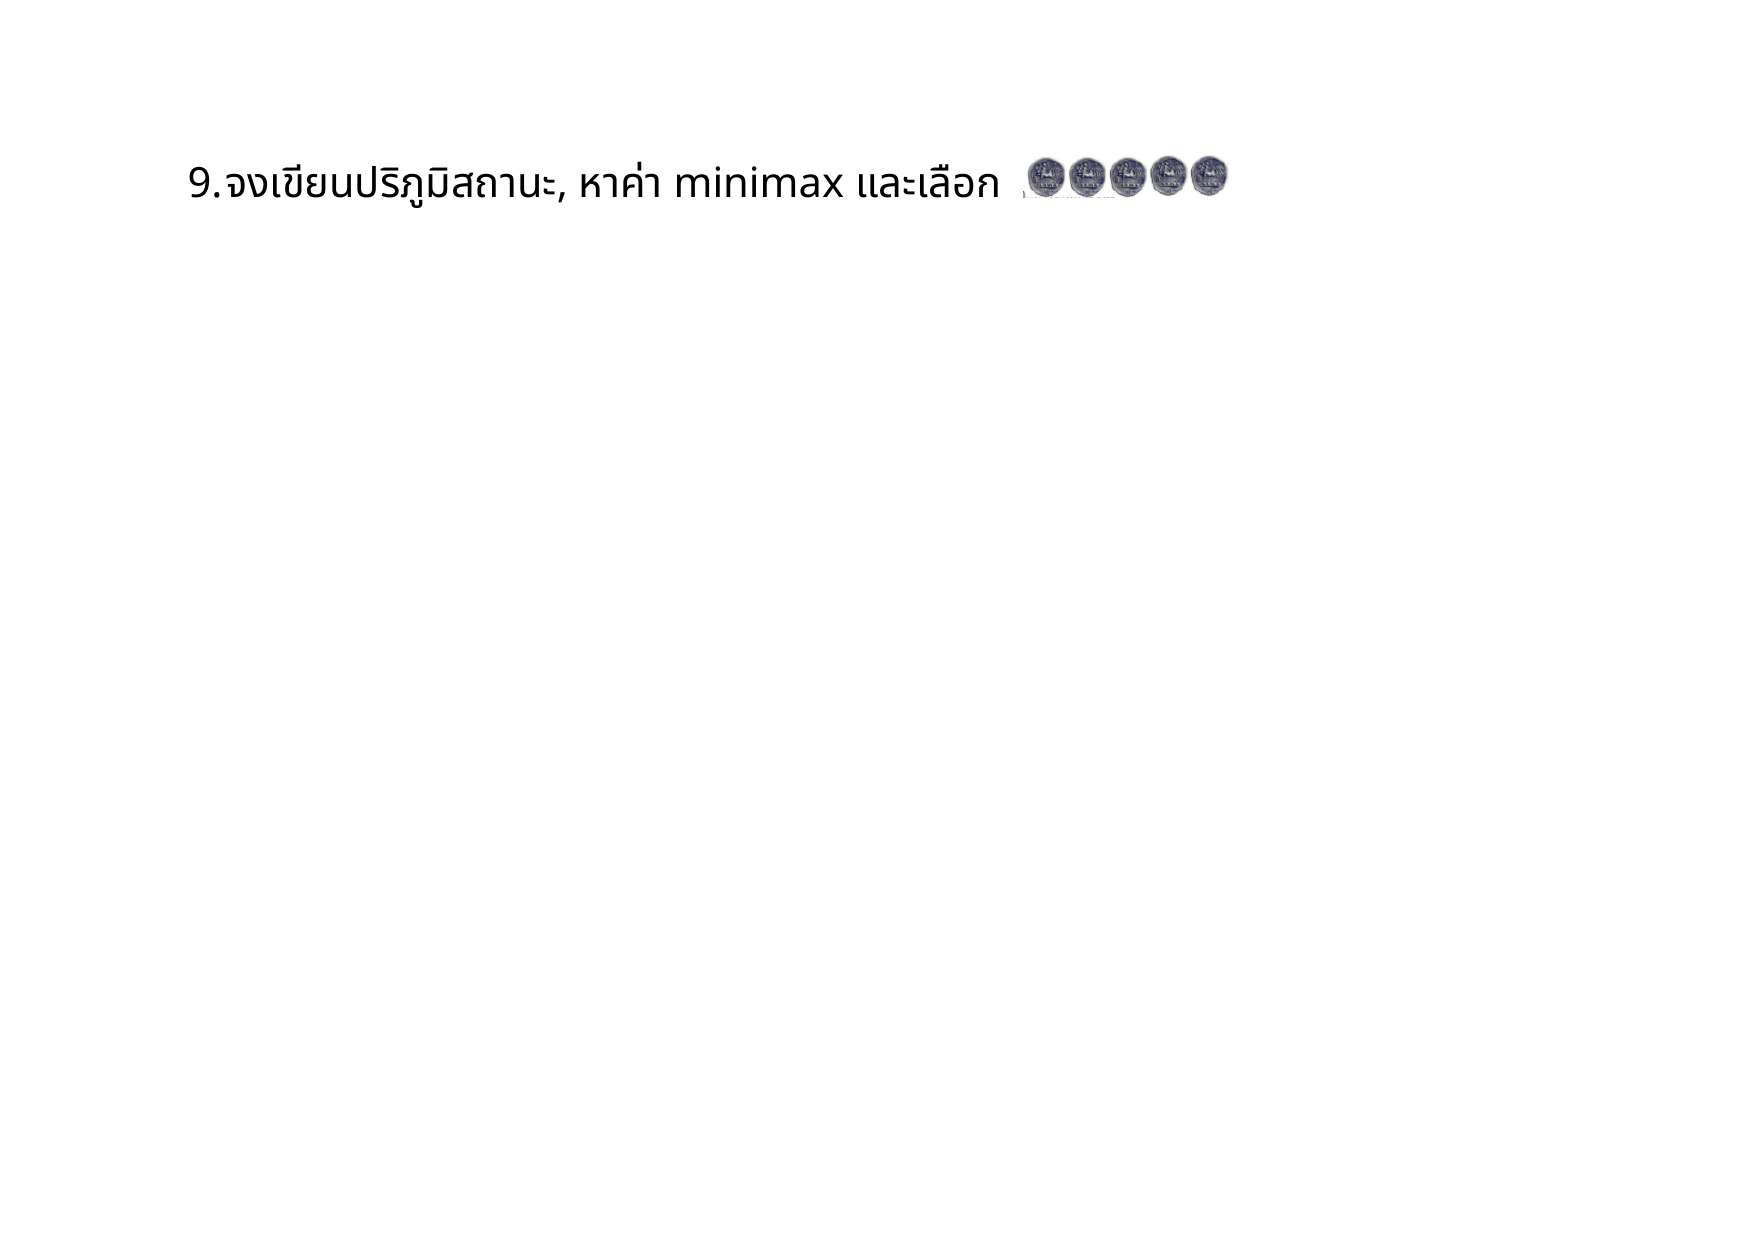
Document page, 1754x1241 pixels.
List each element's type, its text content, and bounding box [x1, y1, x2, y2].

picture [1023, 150, 1230, 198]
list จงเขียนปริภูมิสถานะ, หาค่า minimax และเลือก [187, 150, 1604, 217]
